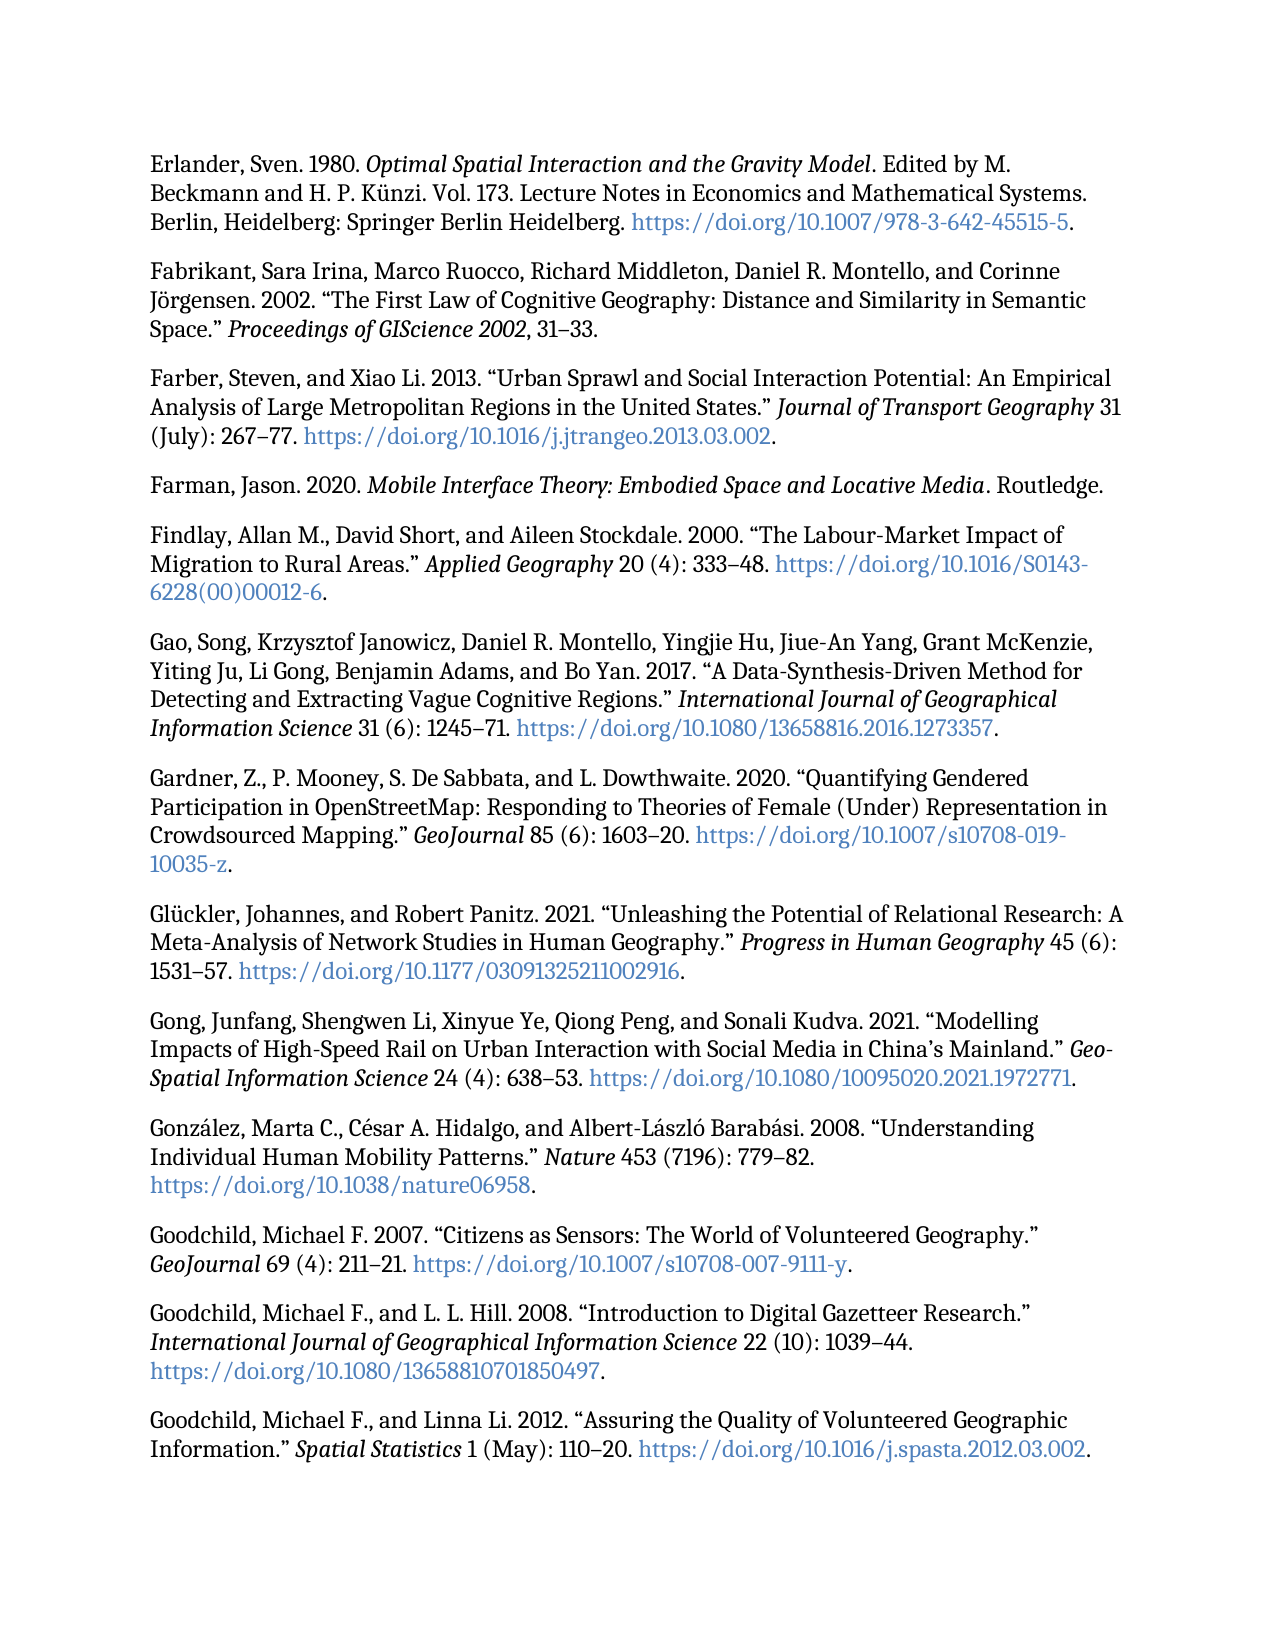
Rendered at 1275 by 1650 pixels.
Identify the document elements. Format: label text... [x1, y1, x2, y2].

text González, Marta C., César A. Hidalgo, and Albert-László Barabási. 2008. “Understanding Individual Human Mobility Patterns.” Nature 453 (7196): 779–82. https://doi.org/10.1038/nature06958. [150, 1114, 1125, 1200]
text Goodchild, Michael F., and Linna Li. 2012. “Assuring the Quality of Volunteered Geographic Information.” Spatial Statistics 1 (May): 110–20. https://doi.org/10.1016/j.spasta.2012.03.002. [150, 1406, 1125, 1464]
text Fabrikant, Sara Irina, Marco Ruocco, Richard Middleton, Daniel R. Montello, and Corinne Jörgensen. 2002. “The First Law of Cognitive Geography: Distance and Similarity in Semantic Space.” Proceedings of GIScience 2002, 31–33. [150, 257, 1125, 343]
text Erlander, Sven. 1980. Optimal Spatial Interaction and the Gravity Model. Edited by M. Beckmann and H. P. Künzi. Vol. 173. Lecture Notes in Economics and Mathematical Systems. Berlin, Heidelberg: Springer Berlin Heidelberg. https://doi.org/10.1007/978-3-642-45515-5. [150, 150, 1125, 236]
text Goodchild, Michael F. 2007. “Citizens as Sensors: The World of Volunteered Geography.” GeoJournal 69 (4): 211–21. https://doi.org/10.1007/s10708-007-9111-y. [150, 1221, 1125, 1278]
text Glückler, Johannes, and Robert Panitz. 2021. “Unleashing the Potential of Relational Research: A Meta-Analysis of Network Studies in Human Geography.” Progress in Human Geography 45 (6): 1531–57. https://doi.org/10.1177/03091325211002916. [150, 899, 1125, 986]
text Farber, Steven, and Xiao Li. 2013. “Urban Sprawl and Social Interaction Potential: An Empirical Analysis of Large Metropolitan Regions in the United States.” Journal of Transport Geography 31 (July): 267–77. https://doi.org/10.1016/j.jtrangeo.2013.03.002. [150, 364, 1125, 450]
text Goodchild, Michael F., and L. L. Hill. 2008. “Introduction to Digital Gazetteer Research.” International Journal of Geographical Information Science 22 (10): 1039–44. https://doi.org/10.1080/13658810701850497. [150, 1299, 1125, 1385]
text Gong, Junfang, Shengwen Li, Xinyue Ye, Qiong Peng, and Sonali Kudva. 2021. “Modelling Impacts of High-Speed Rail on Urban Interaction with Social Media in China’s Mainland.” Geo-Spatial Information Science 24 (4): 638–53. https://doi.org/10.1080/10095020.2021.1972771. [150, 1007, 1125, 1093]
text Gardner, Z., P. Mooney, S. De Sabbata, and L. Dowthwaite. 2020. “Quantifying Gendered Participation in OpenStreetMap: Responding to Theories of Female (Under) Representation in Crowdsourced Mapping.” GeoJournal 85 (6): 1603–20. https://doi.org/10.1007/s10708-019-10035-z. [150, 764, 1125, 879]
text Gao, Song, Krzysztof Janowicz, Daniel R. Montello, Yingjie Hu, Jiue-An Yang, Grant McKenzie, Yiting Ju, Li Gong, Benjamin Adams, and Bo Yan. 2017. “A Data-Synthesis-Driven Method for Detecting and Extracting Vague Cognitive Regions.” International Journal of Geographical Information Science 31 (6): 1245–71. https://doi.org/10.1080/13658816.2016.1273357. [150, 628, 1125, 743]
text Farman, Jason. 2020. Mobile Interface Theory: Embodied Space and Locative Media. Routledge. [150, 471, 1125, 500]
text Findlay, Allan M., David Short, and Aileen Stockdale. 2000. “The Labour-Market Impact of Migration to Rural Areas.” Applied Geography 20 (4): 333–48. https://doi.org/10.1016/S0143-6228(00)00012-6. [150, 521, 1125, 607]
